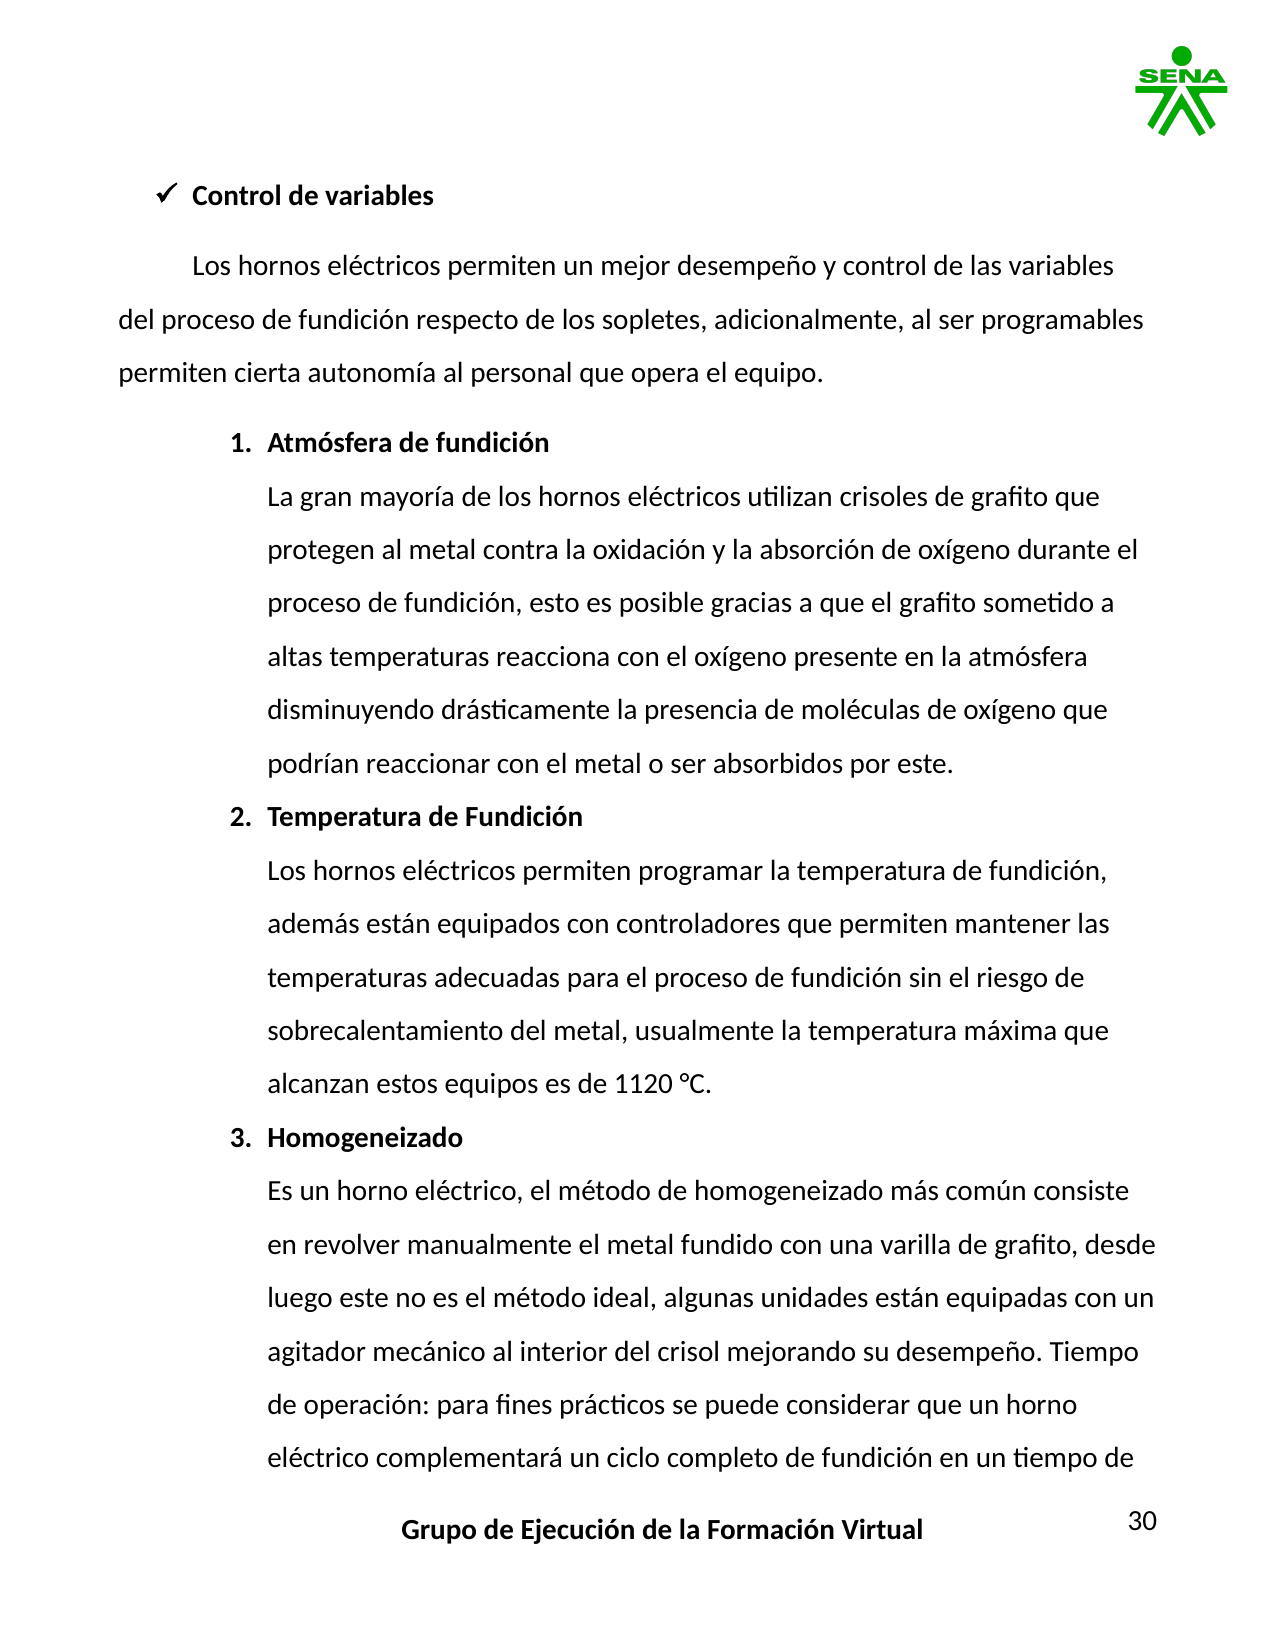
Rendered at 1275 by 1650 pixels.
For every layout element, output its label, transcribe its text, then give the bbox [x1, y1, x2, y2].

list Temperatura de Fundición [229, 798, 1157, 834]
text Los hornos eléctricos permiten un mejor desempeño y control de las variables del proceso de fundición respecto de los sopletes, adicionalmente, al ser programables permiten cierta autonomía al personal que opera el equipo. [118, 247, 1157, 390]
list Los hornos eléctricos permiten programar la temperatura de fundición, además están equipados con controladores que permiten mantener las temperaturas adecuadas para el proceso de fundición sin el riesgo de sobrecalentamiento del metal, usualmente la temperatura máxima que alcanzan estos equipos es de 1120 °C. [267, 852, 1157, 1101]
list Atmósfera de fundición [229, 424, 1157, 460]
list Control de variables [154, 177, 1157, 213]
picture [1135, 46, 1228, 136]
list Homogeneizado [229, 1119, 1157, 1154]
list La gran mayoría de los hornos eléctricos utilizan crisoles de grafito que protegen al metal contra la oxidación y la absorción de oxígeno durante el proceso de fundición, esto es posible gracias a que el grafito sometido a altas temperaturas reacciona con el oxígeno presente en la atmósfera disminuyendo drásticamente la presencia de moléculas de oxígeno que podrían reaccionar con el metal o ser absorbidos por este. [267, 478, 1157, 781]
